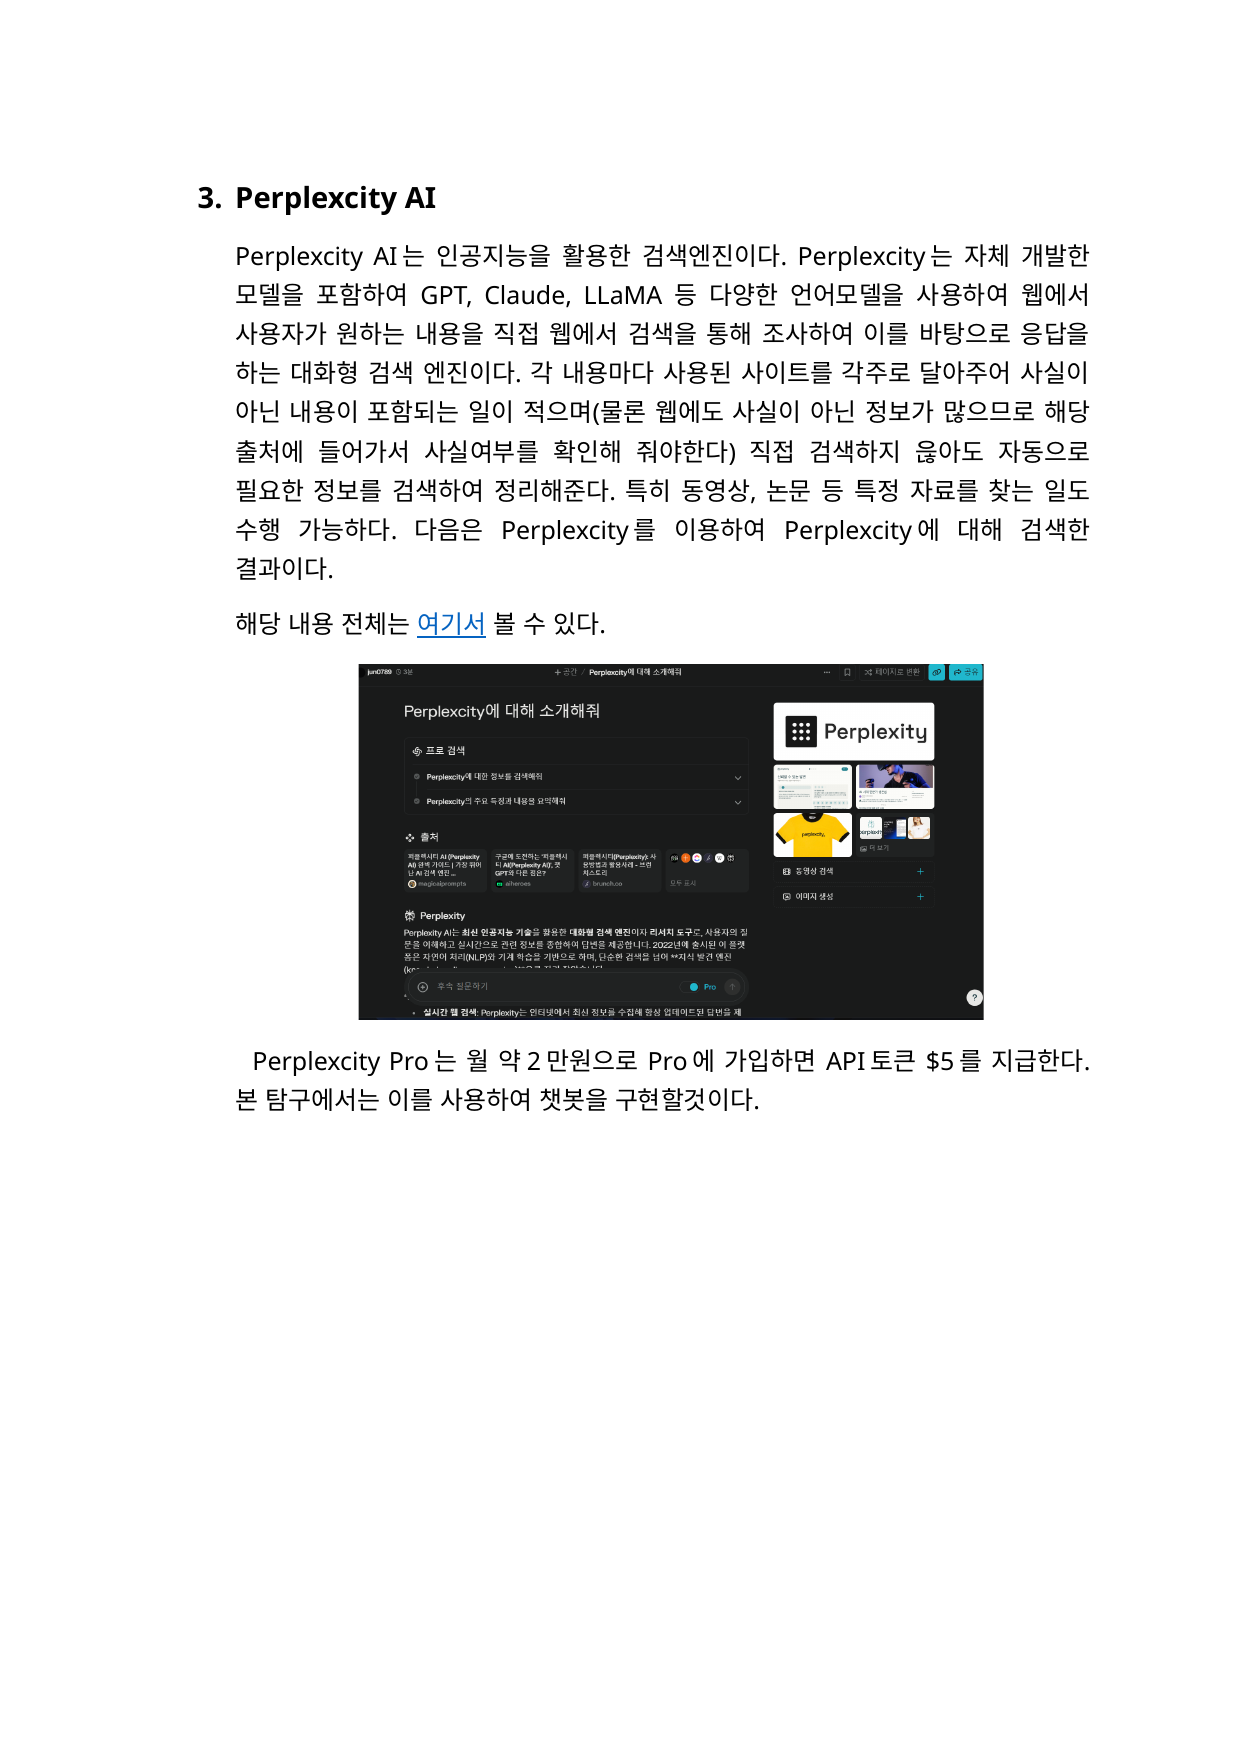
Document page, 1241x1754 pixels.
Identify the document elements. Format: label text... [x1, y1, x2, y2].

picture [358, 664, 984, 1020]
text Perplexcity AI는 인공지능을 활용한 검색엔진이다. Perplexcity는 자체 개발한 모델을 포함하여 GPT, Claude, LLaMA 등 다양한 언어모델을 사용하여 웹에서 사용자가 원하는 내용을 직접 웹에서 검색을 통해 조사하여 이를 바탕으로 응답을 하는 대화형 검색 엔진이다. 각 내용마다 사용된 사이트를 각주로 달아주어 사실이 아닌 내용이 포함되는 일이 적으며(물론 웹에도 사실이 아닌 정보가 많으므로 해당 출처에 들어가서 사실여부를 확인해 줘야한다) 직접 검색하지 읂아도 자동으로 필요한 정보를 검색하여 정리해준다. 특히 동영상, 논문 등 특정 자료를 찾는 일도 수행 가능하다. 다음은 Perplexcity를 이용하여 Perplexcity에 대해 검색한 결과이다. [235, 237, 1090, 585]
subtitle Perplexcity AI [197, 177, 1090, 217]
text 해당 내용 전체는 여기서 볼 수 있다. [235, 605, 1090, 641]
